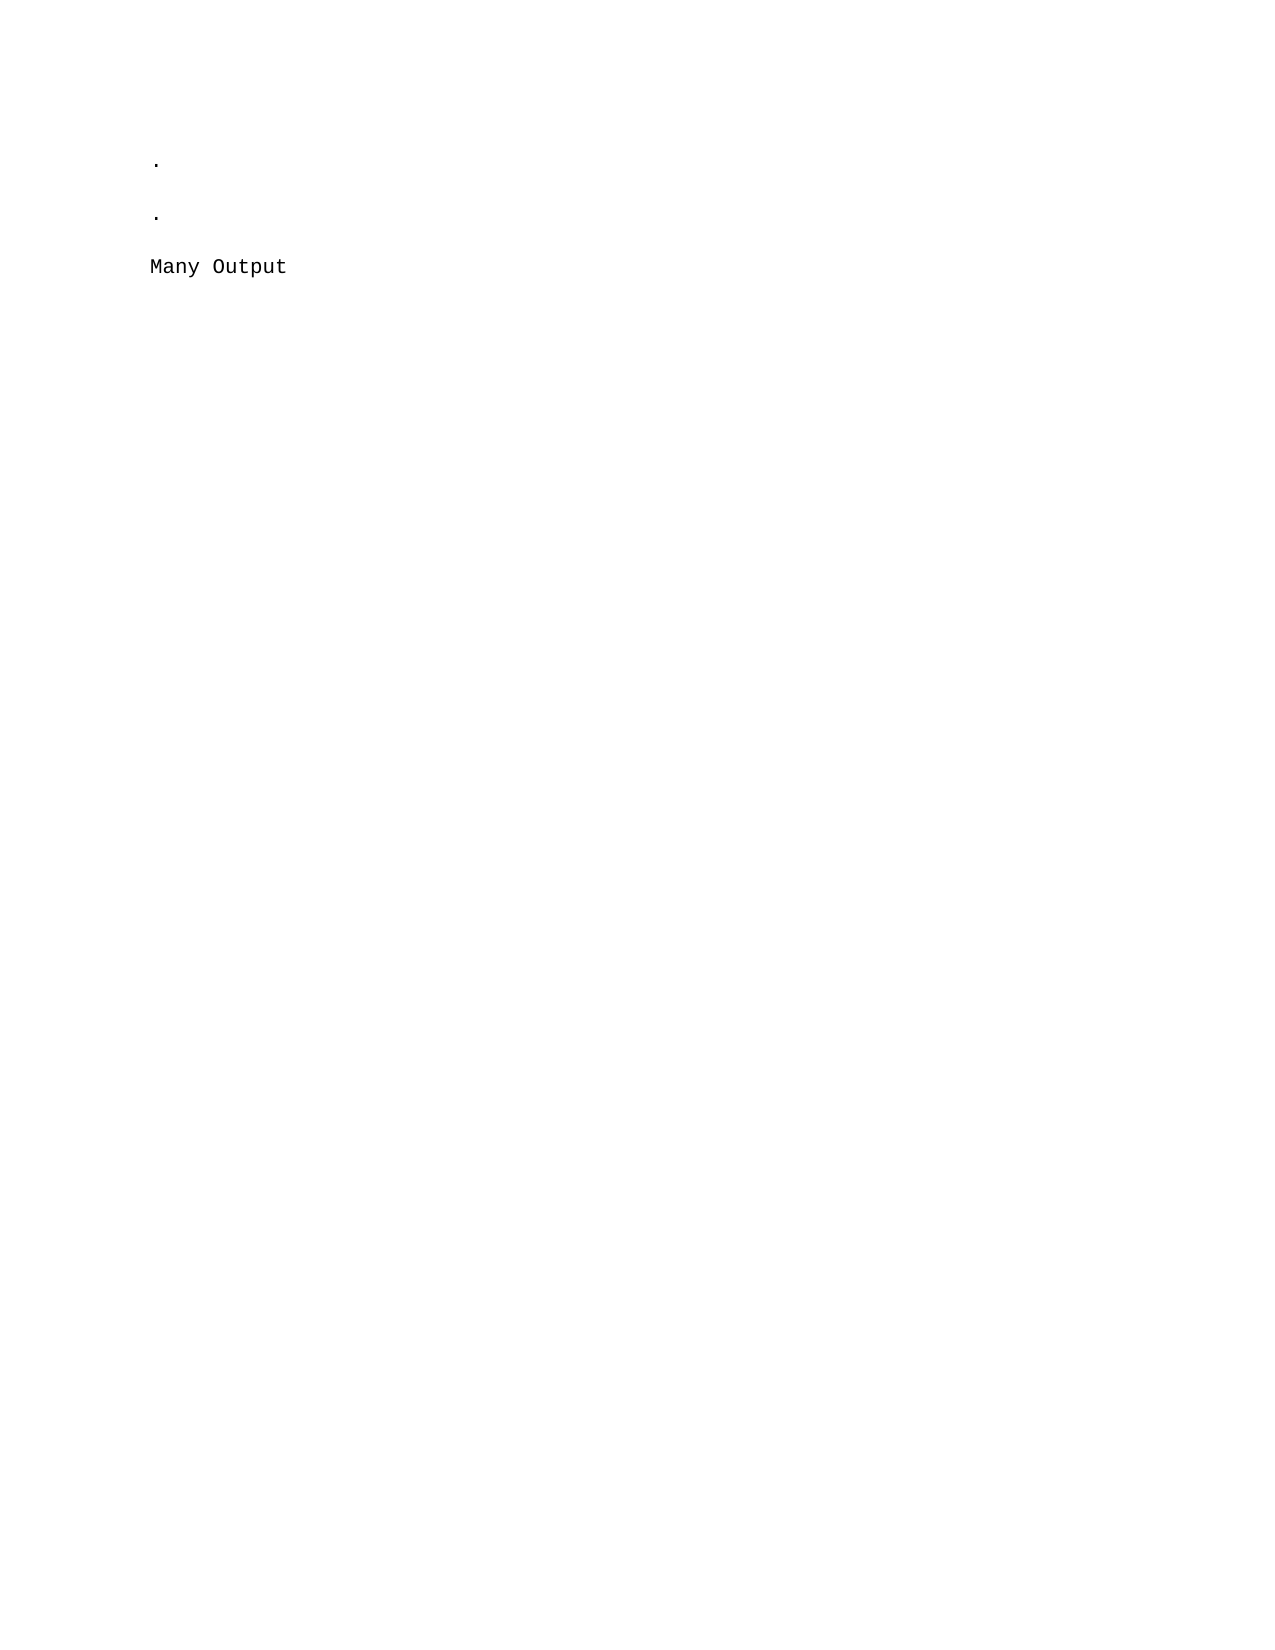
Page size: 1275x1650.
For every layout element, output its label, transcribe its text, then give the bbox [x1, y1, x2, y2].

text . [150, 150, 1125, 174]
text . [150, 203, 1125, 226]
text Many Output [150, 256, 1125, 279]
